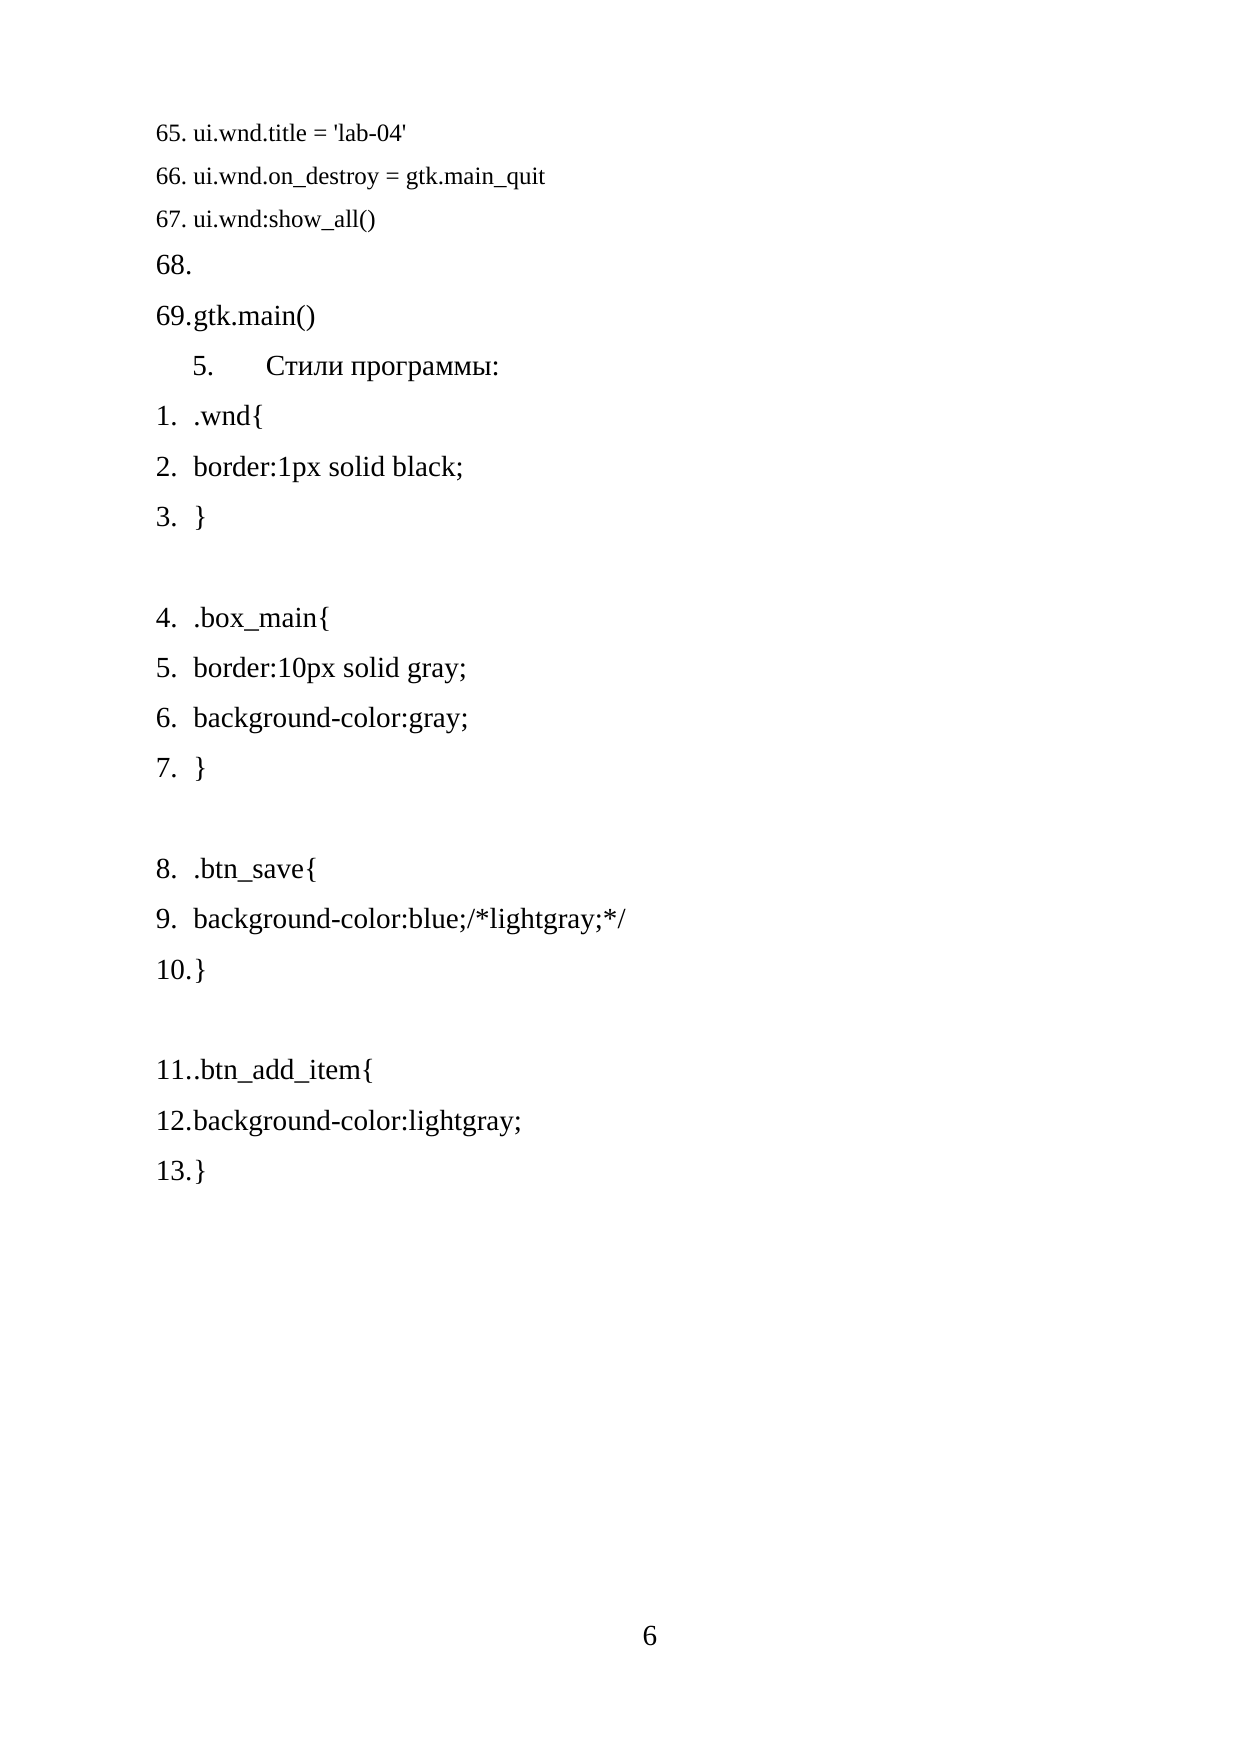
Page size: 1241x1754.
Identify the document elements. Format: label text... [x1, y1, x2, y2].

list .btn_save{ [156, 851, 1181, 885]
list } [156, 1153, 1181, 1187]
list .wnd{ [156, 398, 1181, 432]
list gtk.main() [156, 298, 1181, 331]
list } [156, 952, 1181, 985]
list background-color:lightgray; [156, 1103, 1181, 1136]
list ui.wnd.title = 'lab-04' [156, 118, 1181, 147]
list ui.wnd:show_all() [156, 204, 1181, 233]
list .box_main{ [156, 600, 1181, 633]
list border:1px solid black; [156, 449, 1181, 482]
list background-color:gray; [156, 700, 1181, 734]
list Стили программы: [118, 348, 1181, 382]
list border:10px solid gray; [156, 650, 1181, 683]
list } [156, 751, 1181, 784]
list } [156, 499, 1181, 533]
list ui.wnd.on_destroy = gtk.main_quit [156, 161, 1181, 190]
list background-color:blue;/*lightgray;*/ [156, 902, 1181, 935]
list .btn_add_item{ [156, 1052, 1181, 1086]
